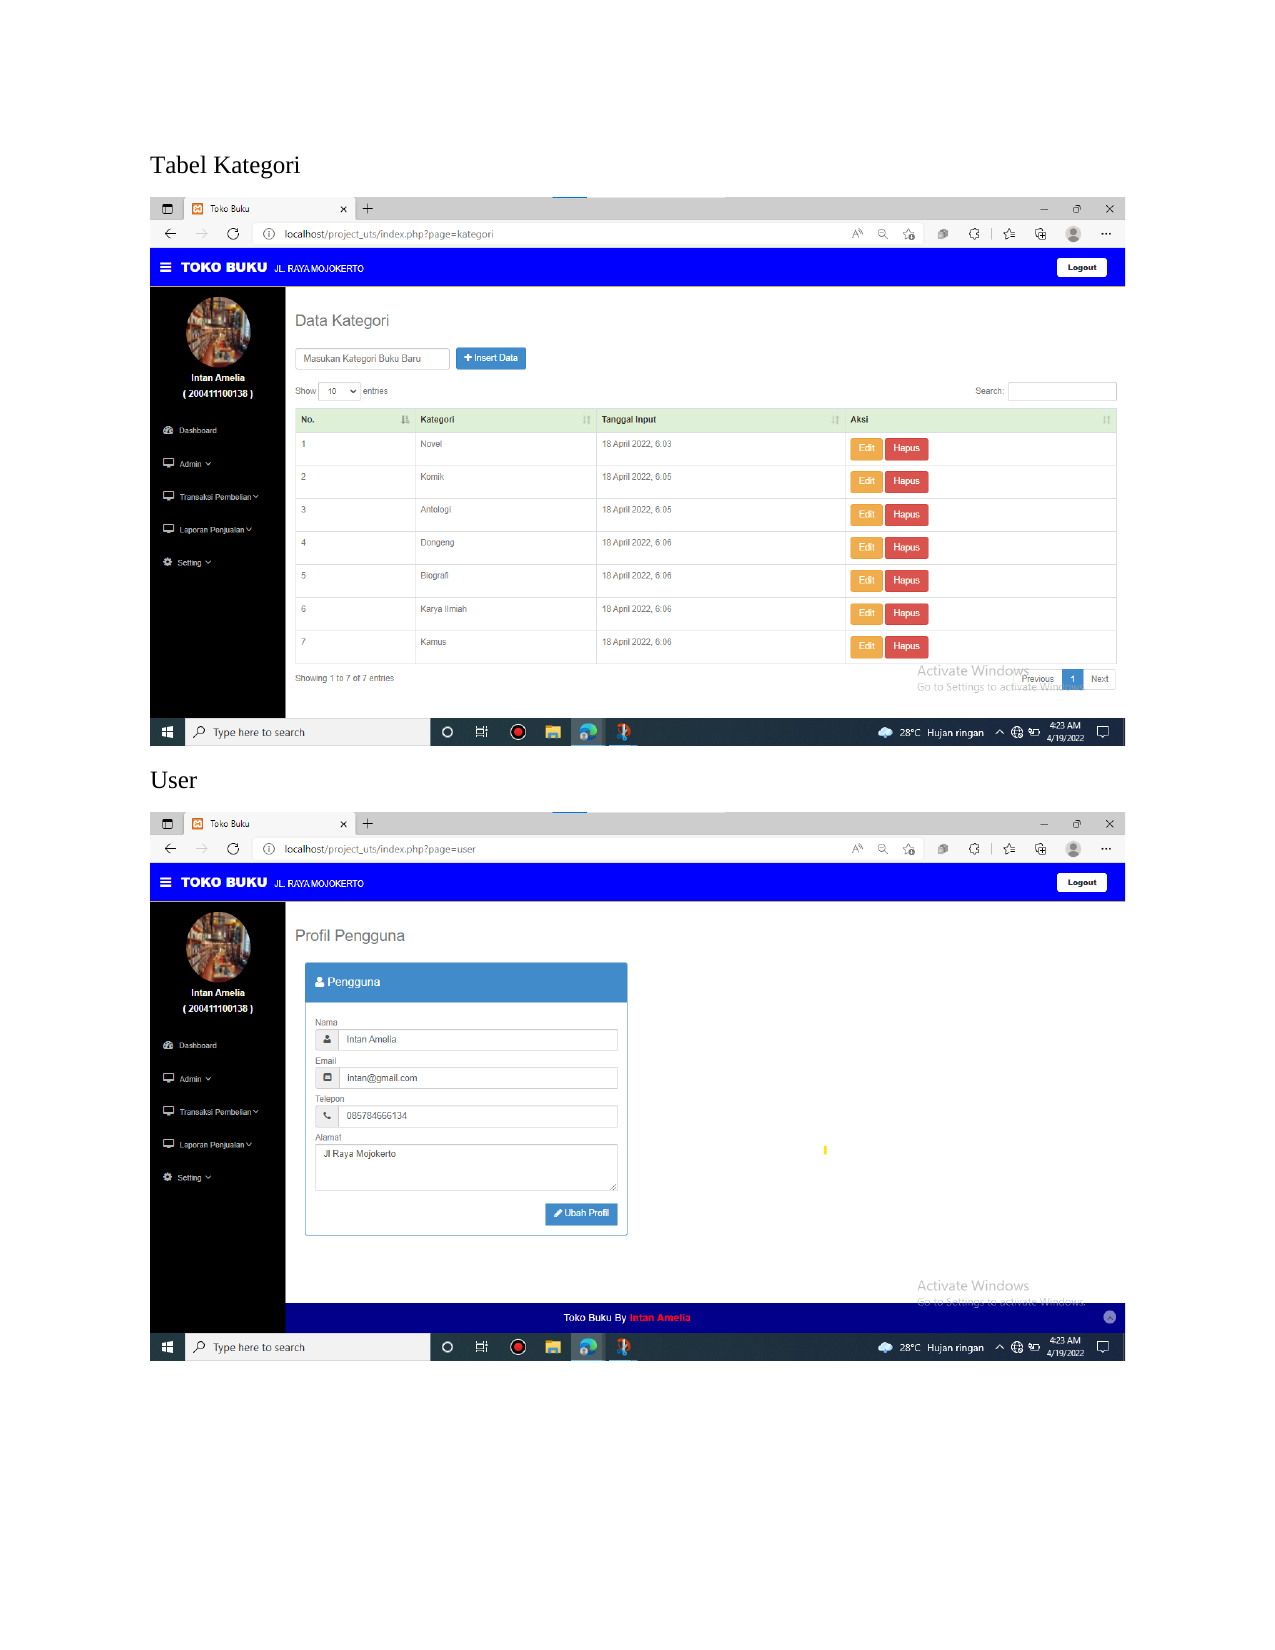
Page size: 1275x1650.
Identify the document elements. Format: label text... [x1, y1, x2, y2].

text Tabel Kategori [150, 150, 1125, 179]
picture [150, 197, 1125, 746]
text User [150, 765, 1125, 793]
picture [150, 812, 1125, 1361]
